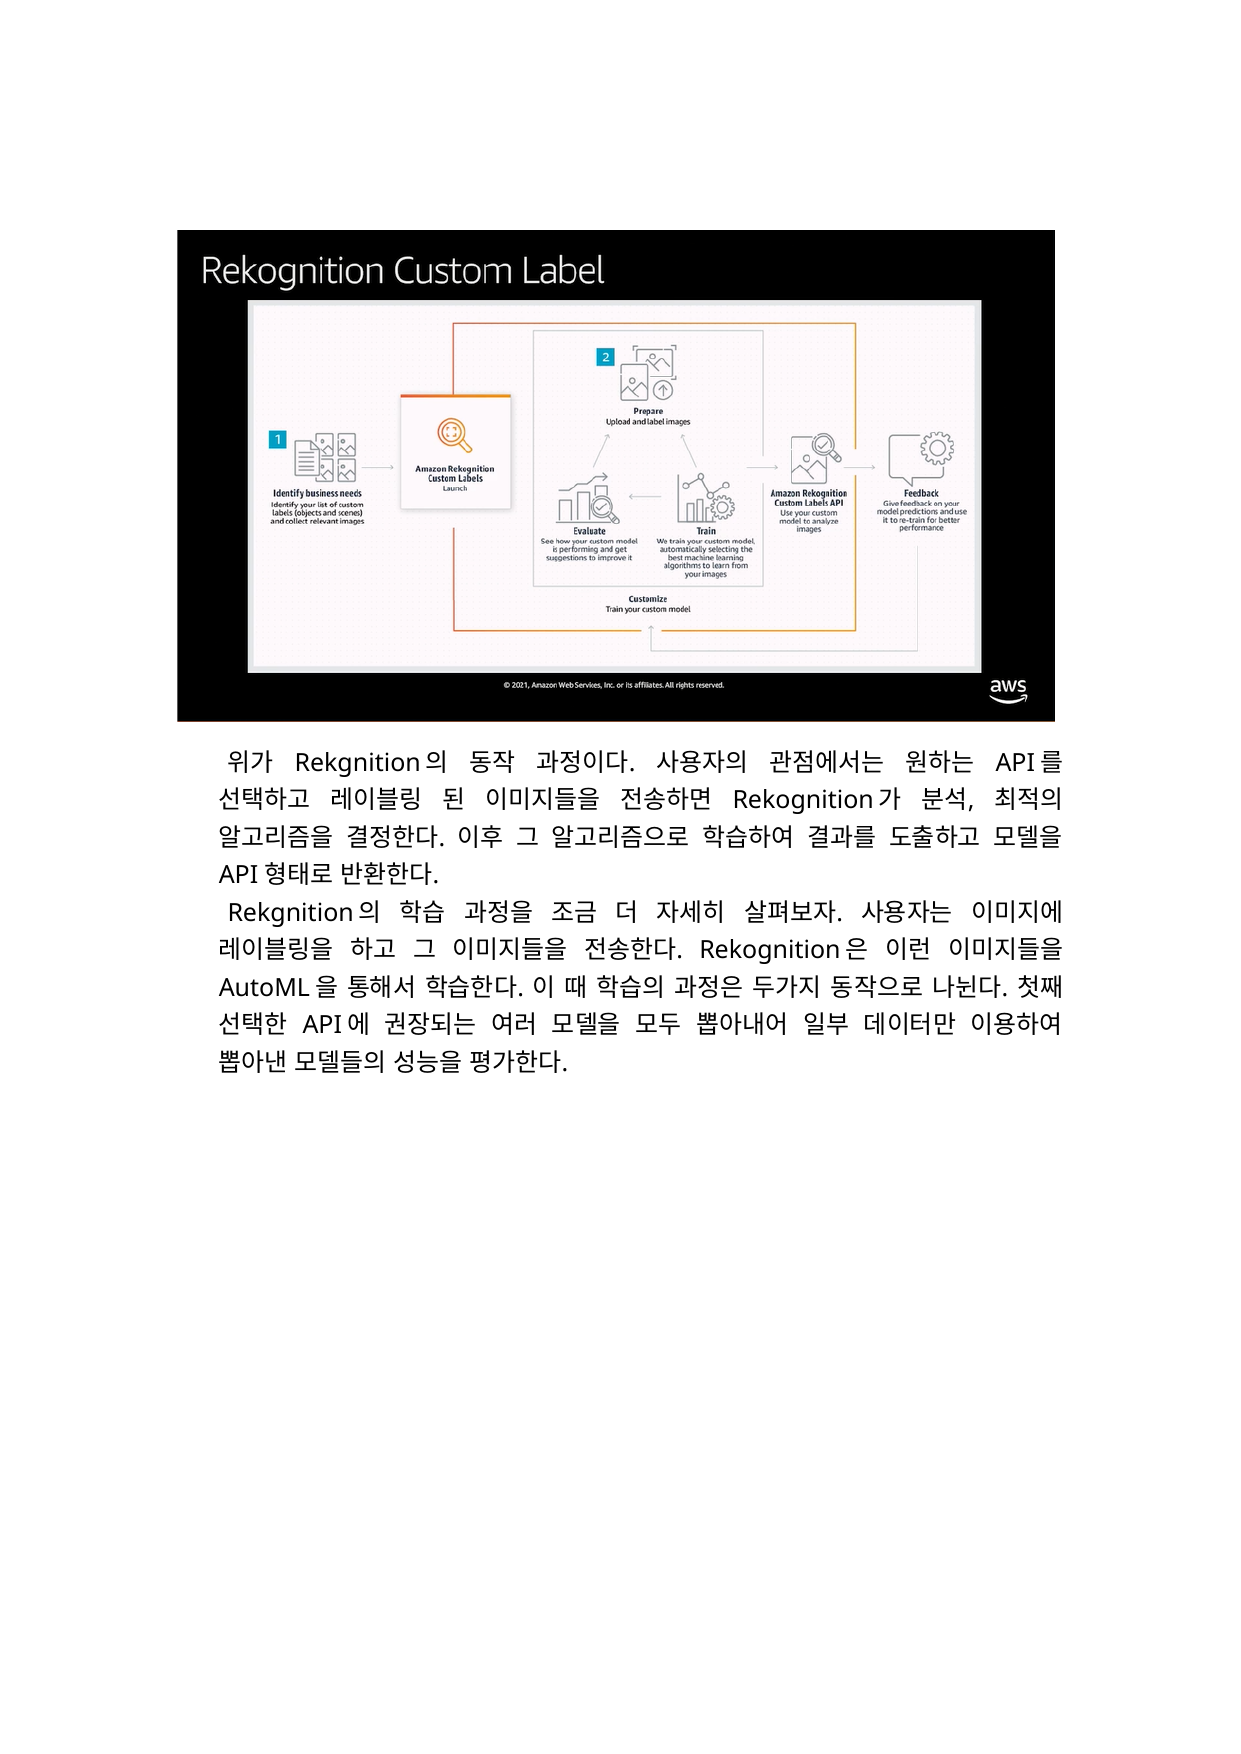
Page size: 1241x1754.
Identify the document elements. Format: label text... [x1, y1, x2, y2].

picture [177, 230, 1062, 726]
text Rekgnition의 학습 과정을 조금 더 자세히 살펴보자. 사용자는 이미지에 레이블링을 하고 그 이미지들을 전송한다. Rekognition은 이런 이미지들을 AutoML을 통해서 학습한다. 이 때 학습의 과정은 두가지 동작으로 나뉜다. 첫째 선택한 API에 권장되는 여러 모델을 모두 뽑아내어 일부 데이터만 이용하여 뽑아낸 모델들의 성능을 평가한다. [218, 892, 1063, 1079]
